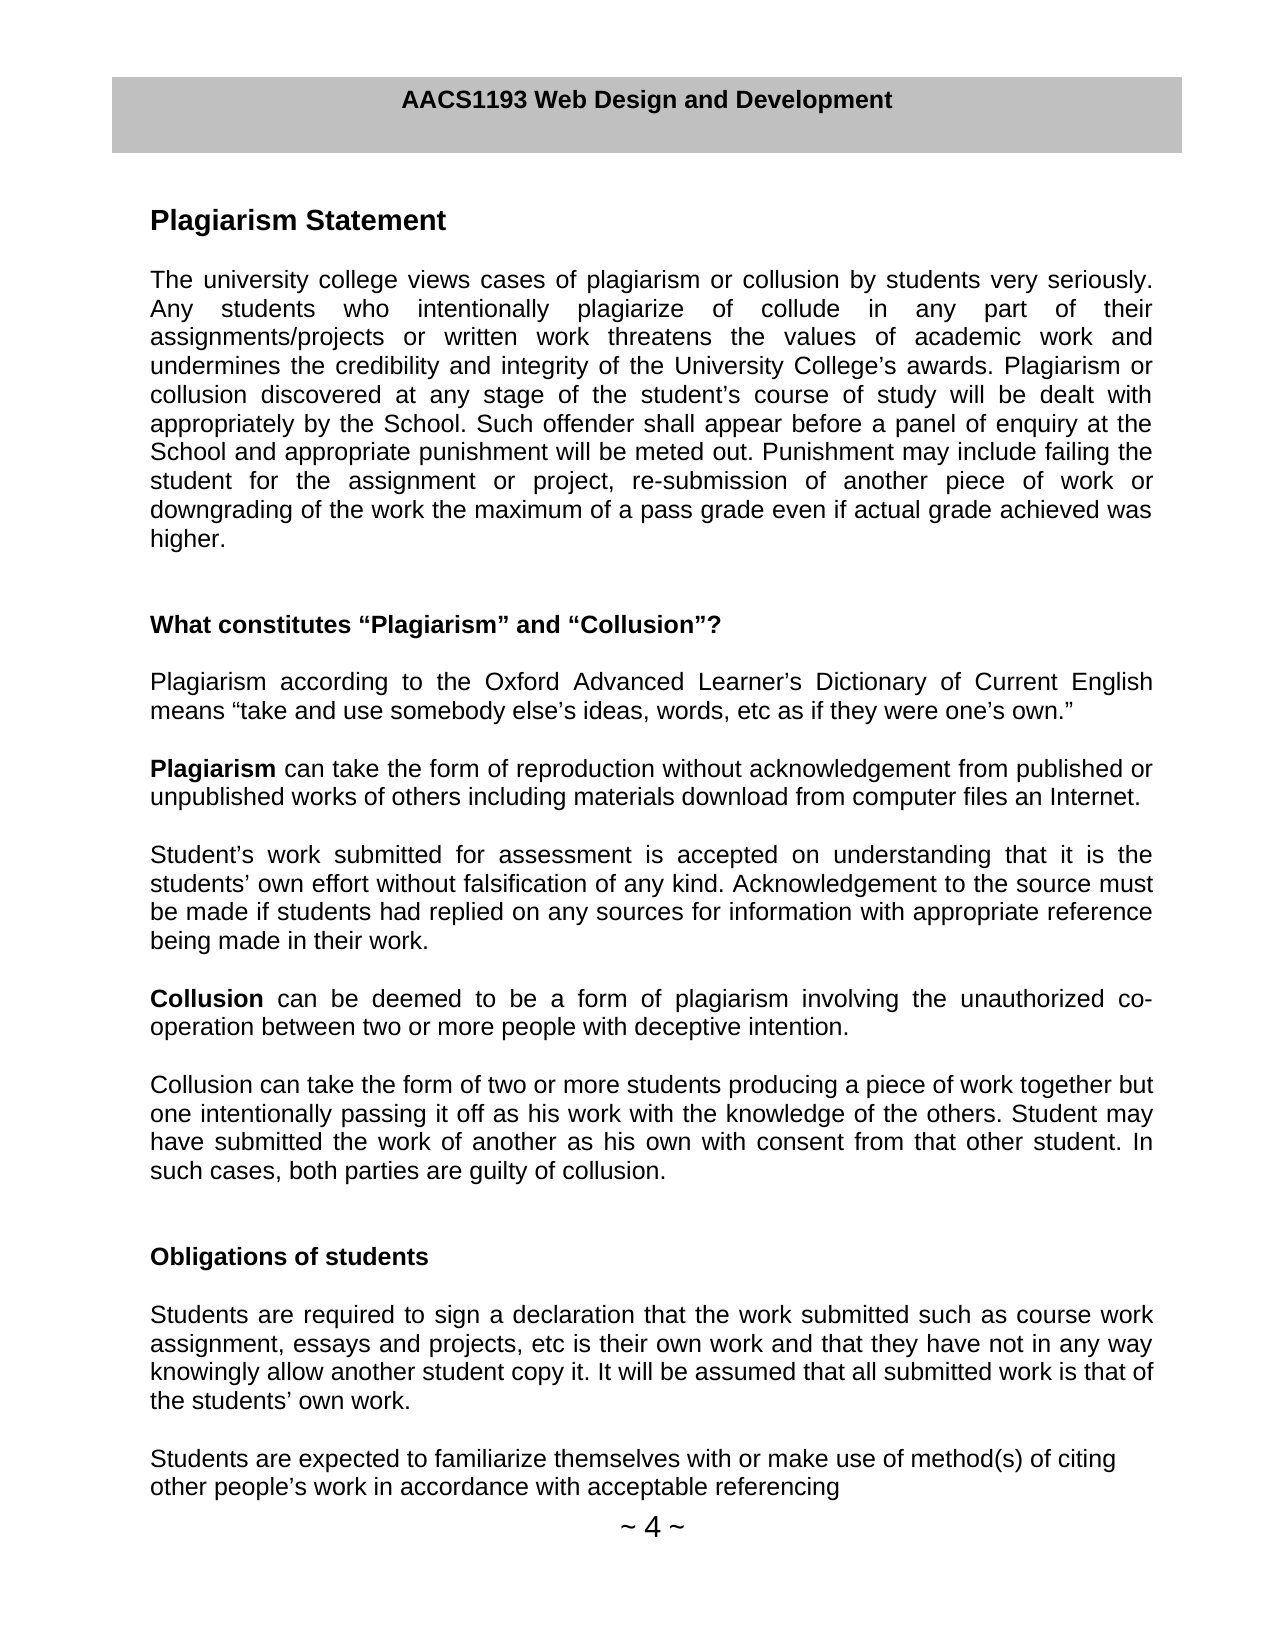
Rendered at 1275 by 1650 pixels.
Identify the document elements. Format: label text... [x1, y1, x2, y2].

text Obligations of students [150, 1242, 1155, 1271]
text What constitutes “Plagiarism” and “Collusion”? [150, 610, 1155, 638]
text Student’s work submitted for assessment is accepted on understanding that it is the students’ own effort without falsification of any kind. Acknowledgement to the source must be made if students had replied on any sources for information with appropriate reference being made in their work. [150, 840, 1155, 955]
text Collusion can take the form of two or more students producing a piece of work together but one intentionally passing it off as his work with the knowledge of the others. Student may have submitted the work of another as his own with consent from that other student. In such cases, both parties are guilty of collusion. [150, 1070, 1155, 1185]
text The university college views cases of plagiarism or collusion by students very seriously. Any students who intentionally plagiarize of collude in any part of their assignments/projects or written work threatens the values of academic work and undermines the credibility and integrity of the University College’s awards. Plagiarism or collusion discovered at any stage of the student’s course of study will be dealt with appropriately by the School. Such offender shall appear before a panel of enquiry at the School and appropriate punishment will be meted out. Punishment may include failing the student for the assignment or project, re-submission of another piece of work or downgrading of the work the maximum of a pass grade even if actual grade achieved was higher. [150, 265, 1155, 552]
text Students are required to sign a declaration that the work submitted such as course work assignment, essays and projects, etc is their own work and that they have not in any way knowingly allow another student copy it. It will be assumed that all submitted work is that of the students’ own work. [150, 1300, 1155, 1415]
text Plagiarism Statement [150, 202, 1155, 236]
text Plagiarism according to the Oxford Advanced Learner’s Dictionary of Current English means “take and use somebody else’s ideas, words, etc as if they were one’s own.” [150, 667, 1155, 725]
text Plagiarism can take the form of reproduction without acknowledgement from published or unpublished works of others including materials download from computer files an Internet. [150, 753, 1155, 811]
text Collusion can be deemed to be a form of plagiarism involving the unauthorized co-operation between two or more people with deceptive intention. [150, 983, 1155, 1041]
text Students are expected to familiarize themselves with or make use of method(s) of citing other people’s work in accordance with acceptable referencing [150, 1443, 1155, 1501]
